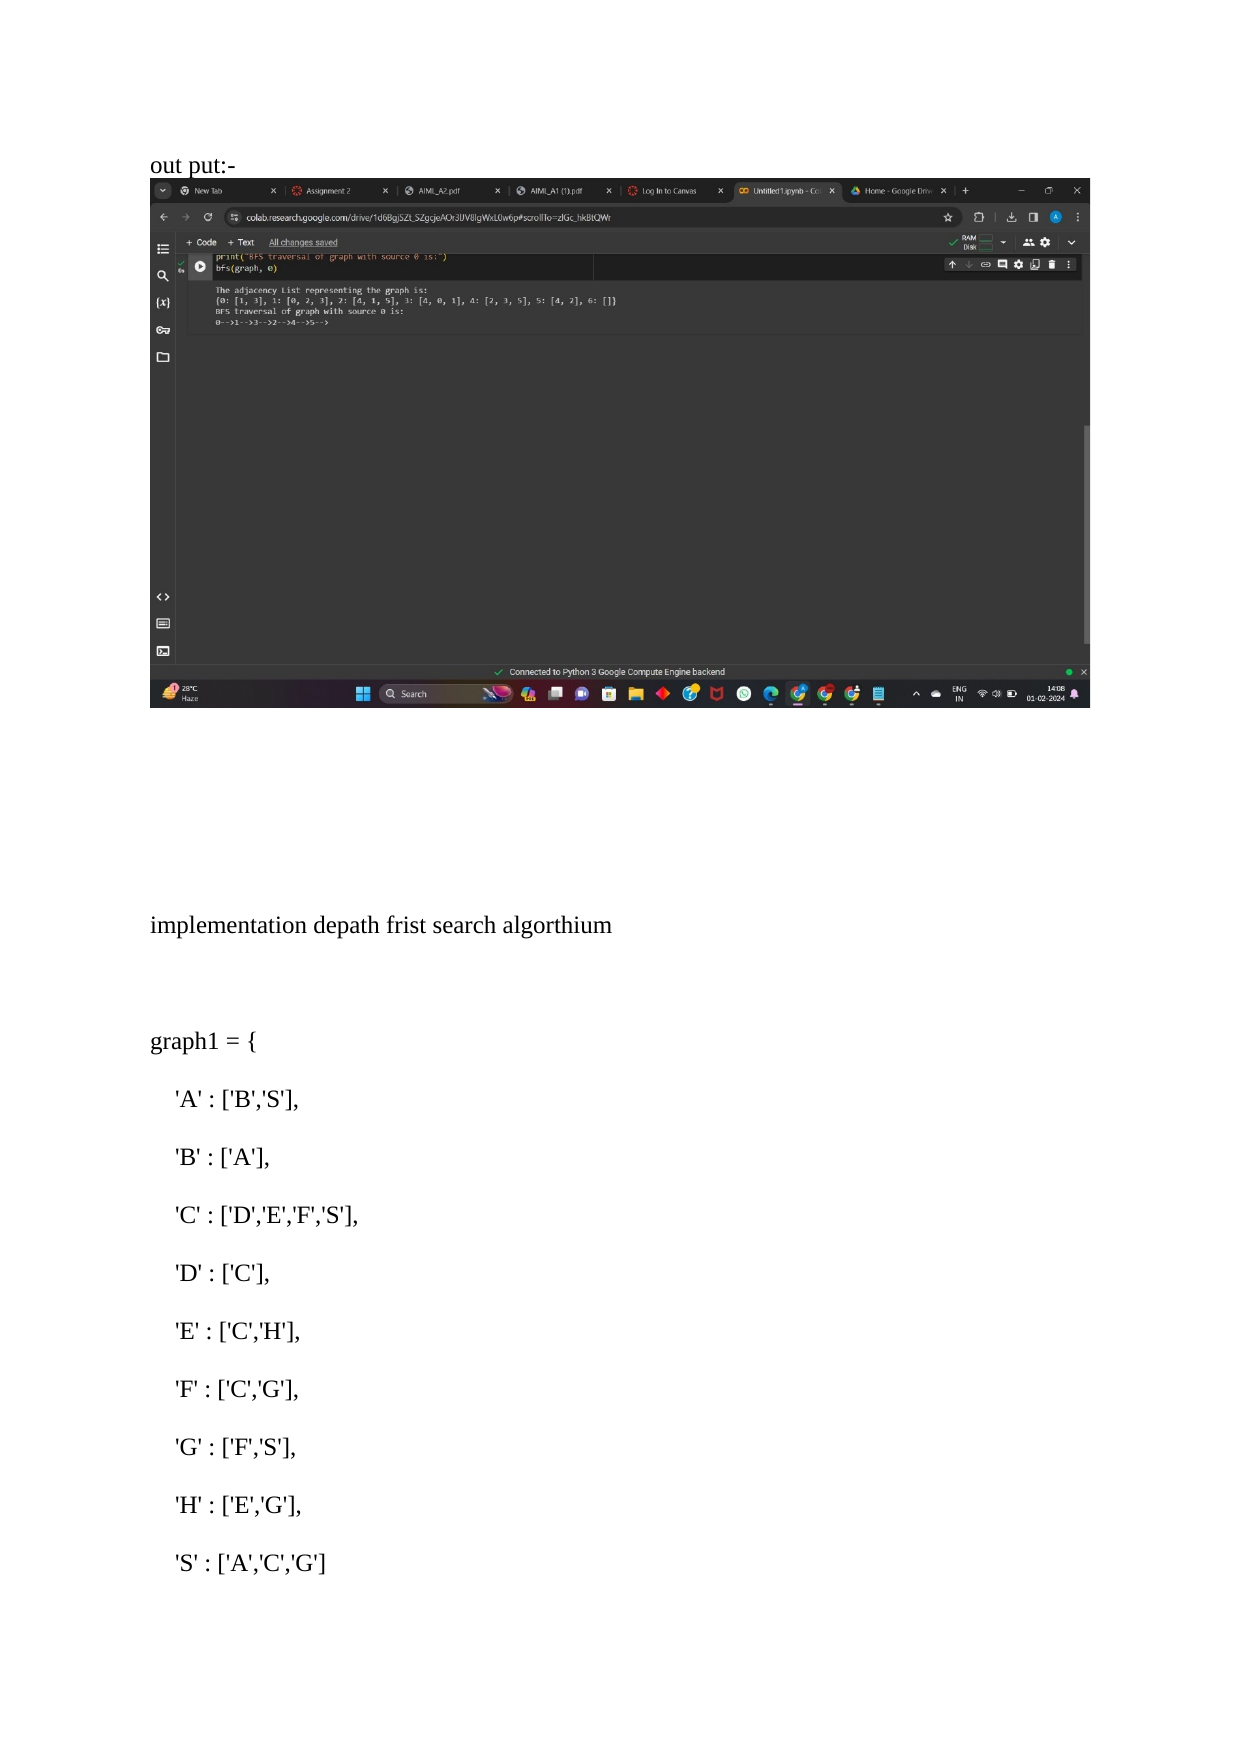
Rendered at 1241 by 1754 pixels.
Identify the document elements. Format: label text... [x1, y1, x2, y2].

text 'B' : ['A'], [150, 1142, 1090, 1171]
picture [150, 178, 1091, 708]
text 'S' : ['A','C','G'] [150, 1548, 1090, 1576]
text out put:- [150, 150, 1090, 178]
text 'D' : ['C'], [150, 1258, 1090, 1287]
text 'F' : ['C','G'], [150, 1374, 1090, 1403]
text 'E' : ['C','H'], [150, 1316, 1090, 1345]
text 'G' : ['F','S'], [150, 1432, 1090, 1461]
text 'H' : ['E','G'], [150, 1490, 1090, 1518]
text 'A' : ['B','S'], [150, 1084, 1090, 1113]
text graph1 = { [150, 1026, 1090, 1055]
text implementation depath frist search algorthium [150, 911, 1090, 939]
text 'C' : ['D','E','F','S'], [150, 1200, 1090, 1229]
